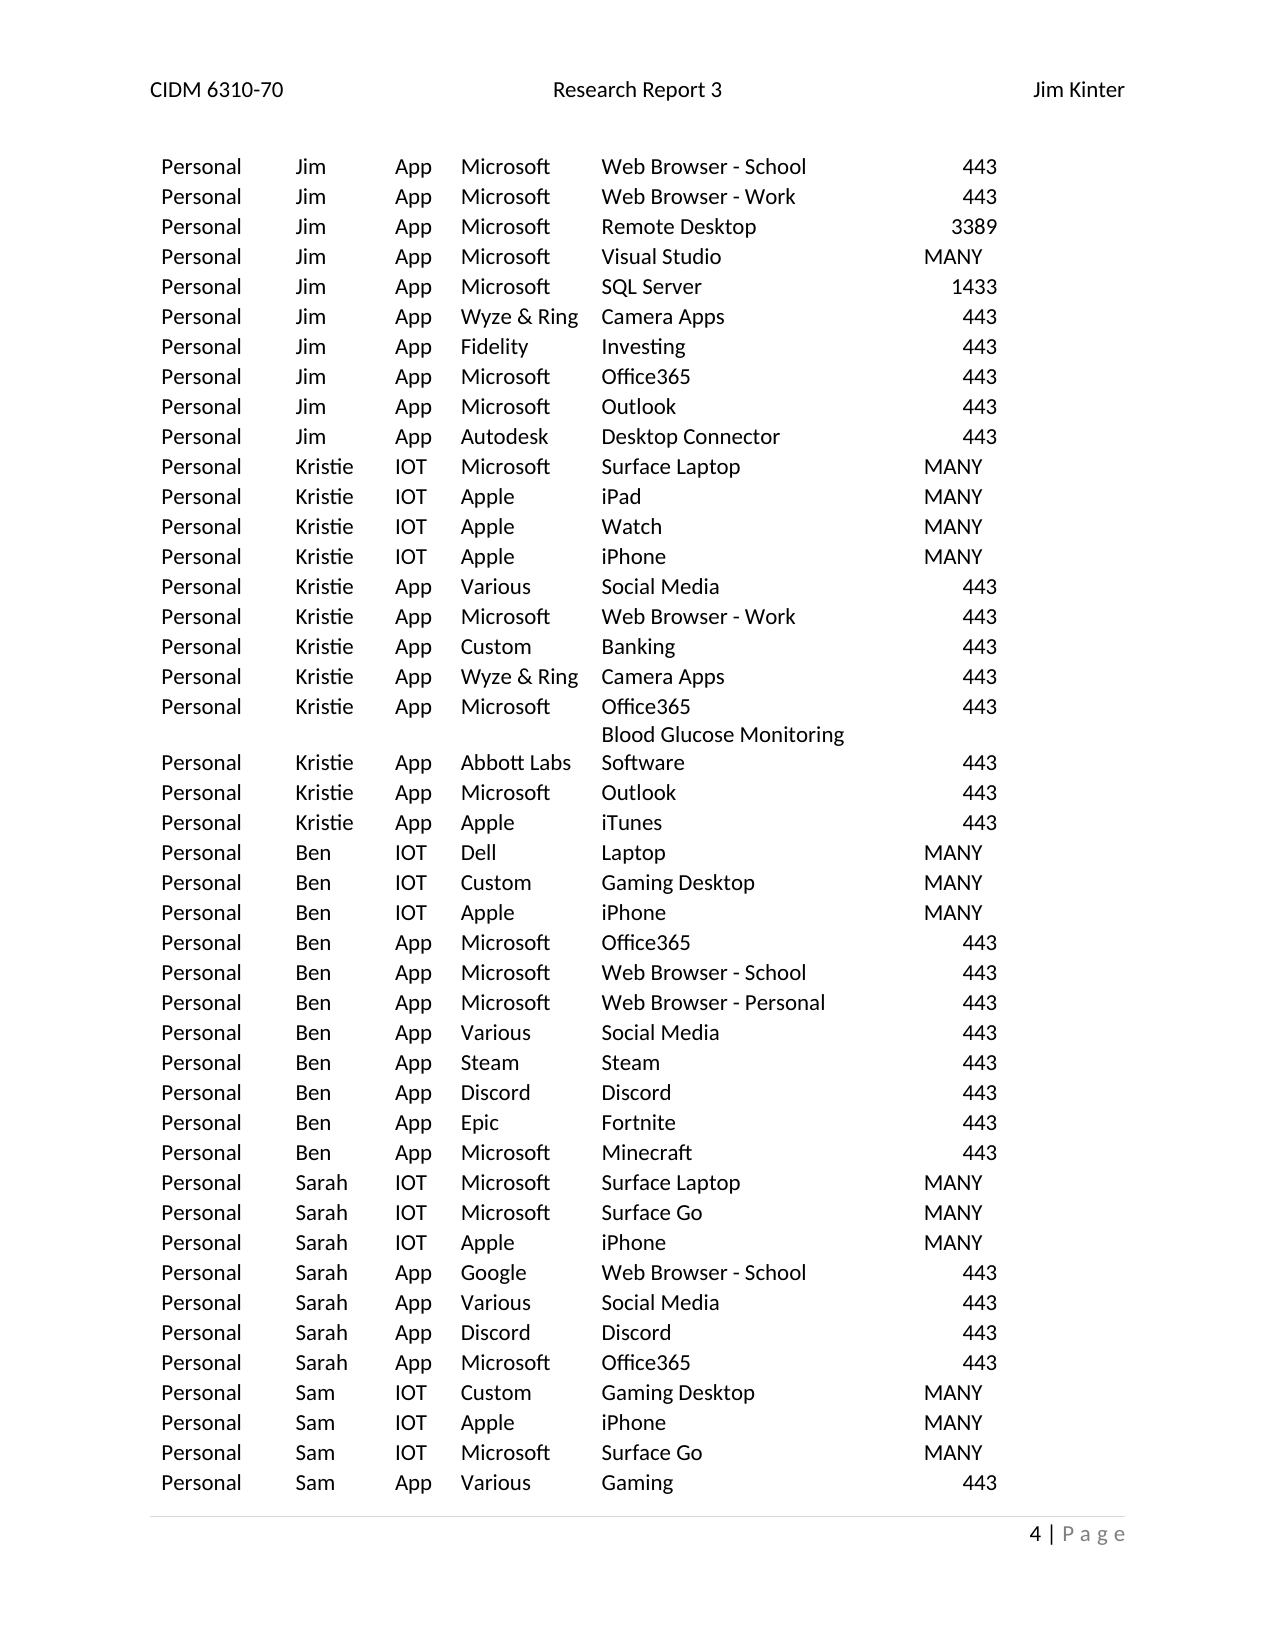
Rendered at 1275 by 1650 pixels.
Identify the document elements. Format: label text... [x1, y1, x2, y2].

table_cell 443 [912, 180, 1008, 210]
table_cell Microsoft [449, 1346, 590, 1376]
table_cell Personal [150, 896, 284, 926]
table_cell Surface Laptop [590, 1166, 912, 1196]
table_cell 443 [912, 956, 1008, 986]
table_cell Kristie [284, 570, 383, 600]
table_cell Microsoft [449, 210, 590, 240]
table_cell Office365 [590, 926, 912, 956]
table_cell MANY [912, 450, 1008, 480]
table_cell Apple [449, 806, 590, 836]
table_cell IOT [384, 450, 449, 480]
table_cell Kristie [284, 540, 383, 570]
table_cell App [384, 690, 449, 720]
table_cell Kristie [284, 600, 383, 630]
table_cell Abbott Labs [449, 720, 590, 776]
table_cell Kristie [284, 630, 383, 660]
table_cell Ben [284, 866, 383, 896]
table_cell Remote Desktop [590, 210, 912, 240]
table_cell Personal [150, 1406, 284, 1436]
table_cell Ben [284, 986, 383, 1016]
table_cell IOT [384, 1196, 449, 1226]
table_cell Personal [150, 1346, 284, 1376]
table_cell Sarah [284, 1286, 383, 1316]
table_cell Sarah [284, 1256, 383, 1286]
table_cell Ben [284, 956, 383, 986]
table_cell 443 [912, 330, 1008, 360]
table_cell App [384, 926, 449, 956]
table_cell IOT [384, 540, 449, 570]
table_cell Wyze & Ring [449, 660, 590, 690]
table_cell Personal [150, 986, 284, 1016]
table_cell Various [449, 1286, 590, 1316]
table_cell MANY [912, 510, 1008, 540]
table_cell Microsoft [449, 600, 590, 630]
table_cell Social Media [590, 1016, 912, 1046]
table_cell IOT [384, 1226, 449, 1256]
table_cell Sarah [284, 1346, 383, 1376]
table_cell Discord [590, 1316, 912, 1346]
table_cell Jim [284, 270, 383, 300]
table_cell App [384, 956, 449, 986]
table_cell Personal [150, 1436, 284, 1466]
table_cell Microsoft [449, 240, 590, 270]
table_cell Jim [284, 390, 383, 420]
table_cell App [384, 240, 449, 270]
table_cell Surface Go [590, 1196, 912, 1226]
table_cell Wyze & Ring [449, 300, 590, 330]
table_cell Microsoft [449, 776, 590, 806]
table_cell App [384, 180, 449, 210]
table_cell MANY [912, 1166, 1008, 1196]
table_cell App [384, 150, 449, 180]
table_cell Microsoft [449, 956, 590, 986]
table_cell Personal [150, 360, 284, 390]
table_cell Personal [150, 240, 284, 270]
table_cell 443 [912, 806, 1008, 836]
table_cell Microsoft [449, 270, 590, 300]
table_cell 443 [912, 776, 1008, 806]
table_cell Social Media [590, 1286, 912, 1316]
table_cell Microsoft [449, 390, 590, 420]
table_cell App [384, 1106, 449, 1136]
table_cell Personal [150, 1286, 284, 1316]
table_cell 443 [912, 1016, 1008, 1046]
table_cell 443 [912, 630, 1008, 660]
table_cell Steam [449, 1046, 590, 1076]
table_cell Custom [449, 630, 590, 660]
table_cell Kristie [284, 450, 383, 480]
table_cell Custom [449, 866, 590, 896]
table_cell iPhone [590, 1406, 912, 1436]
table_cell MANY [912, 1196, 1008, 1226]
table_cell IOT [384, 836, 449, 866]
table_cell MANY [912, 1436, 1008, 1466]
table_cell 443 [912, 1106, 1008, 1136]
table_cell Personal [150, 330, 284, 360]
table_cell App [384, 330, 449, 360]
table_cell Jim [284, 210, 383, 240]
table_cell 443 [912, 720, 1008, 776]
table_cell App [384, 720, 449, 776]
table_cell Camera Apps [590, 660, 912, 690]
table_cell Office365 [590, 360, 912, 390]
table_cell Sarah [284, 1166, 383, 1196]
table_cell Minecraft [590, 1136, 912, 1166]
table_cell Personal [150, 806, 284, 836]
table_cell iPad [590, 480, 912, 510]
table_cell 443 [912, 420, 1008, 450]
table_cell Blood Glucose Monitoring Software [590, 720, 912, 776]
table_cell 443 [912, 660, 1008, 690]
table_cell MANY [912, 480, 1008, 510]
table_cell Kristie [284, 480, 383, 510]
table_cell Surface Go [590, 1436, 912, 1466]
table_cell App [384, 300, 449, 330]
table_cell Jim [284, 180, 383, 210]
table_cell App [384, 270, 449, 300]
table_cell Kristie [284, 806, 383, 836]
table_cell Desktop Connector [590, 420, 912, 450]
table_cell Kristie [284, 776, 383, 806]
table_cell Various [449, 1466, 590, 1496]
table_cell Office365 [590, 1346, 912, 1376]
table_cell Personal [150, 1376, 284, 1406]
table_cell Autodesk [449, 420, 590, 450]
table_cell Jim [284, 360, 383, 390]
table_cell App [384, 360, 449, 390]
table_cell 443 [912, 1136, 1008, 1166]
table_cell Sarah [284, 1196, 383, 1226]
table_cell Personal [150, 630, 284, 660]
table_cell MANY [912, 240, 1008, 270]
table_cell Microsoft [449, 926, 590, 956]
table_cell Various [449, 570, 590, 600]
table_cell Apple [449, 1406, 590, 1436]
table_cell Outlook [590, 776, 912, 806]
table_cell Gaming Desktop [590, 1376, 912, 1406]
table_cell Apple [449, 480, 590, 510]
table_cell Web Browser - School [590, 956, 912, 986]
table_cell Discord [449, 1076, 590, 1106]
table_cell SQL Server [590, 270, 912, 300]
table_cell Personal [150, 690, 284, 720]
table_cell App [384, 600, 449, 630]
table_cell 1433 [912, 270, 1008, 300]
table_cell Kristie [284, 510, 383, 540]
table_cell App [384, 1466, 449, 1496]
table_cell iTunes [590, 806, 912, 836]
table_cell Web Browser - Work [590, 180, 912, 210]
table_cell Discord [590, 1076, 912, 1106]
table_cell MANY [912, 1226, 1008, 1256]
table_cell Personal [150, 1136, 284, 1166]
table_cell 3389 [912, 210, 1008, 240]
table_cell Apple [449, 510, 590, 540]
table_cell Microsoft [449, 180, 590, 210]
table_cell Sam [284, 1466, 383, 1496]
table_cell 443 [912, 1466, 1008, 1496]
table_cell Personal [150, 420, 284, 450]
table_cell Personal [150, 866, 284, 896]
table_cell 443 [912, 300, 1008, 330]
table_cell App [384, 420, 449, 450]
table_cell Microsoft [449, 150, 590, 180]
table_cell Laptop [590, 836, 912, 866]
table_cell App [384, 986, 449, 1016]
table_cell Personal [150, 390, 284, 420]
table_cell Investing [590, 330, 912, 360]
table_cell Microsoft [449, 360, 590, 390]
table_cell Jim [284, 150, 383, 180]
table_cell Personal [150, 1226, 284, 1256]
table_cell 443 [912, 690, 1008, 720]
table_cell Personal [150, 1106, 284, 1136]
table_cell MANY [912, 836, 1008, 866]
table_cell IOT [384, 480, 449, 510]
table_cell Steam [590, 1046, 912, 1076]
table_cell Google [449, 1256, 590, 1286]
table_cell iPhone [590, 896, 912, 926]
table_cell Apple [449, 1226, 590, 1256]
table_cell App [384, 1316, 449, 1346]
table_cell Discord [449, 1316, 590, 1346]
table_cell Personal [150, 1166, 284, 1196]
table_cell Personal [150, 510, 284, 540]
table_cell Web Browser - Personal [590, 986, 912, 1016]
table_cell Personal [150, 776, 284, 806]
table_cell Watch [590, 510, 912, 540]
table_cell Personal [150, 1076, 284, 1106]
table_cell MANY [912, 896, 1008, 926]
table_cell Web Browser - Work [590, 600, 912, 630]
table_cell 443 [912, 1286, 1008, 1316]
table_cell Banking [590, 630, 912, 660]
table_cell Kristie [284, 690, 383, 720]
table_cell App [384, 1286, 449, 1316]
table_cell Surface Laptop [590, 450, 912, 480]
table_cell Visual Studio [590, 240, 912, 270]
table_cell App [384, 806, 449, 836]
table_cell 443 [912, 360, 1008, 390]
table_cell Ben [284, 1076, 383, 1106]
table_cell IOT [384, 1166, 449, 1196]
table_cell Personal [150, 270, 284, 300]
table_cell Personal [150, 956, 284, 986]
table_cell App [384, 660, 449, 690]
table_cell Personal [150, 720, 284, 776]
table_cell Office365 [590, 690, 912, 720]
table_cell Microsoft [449, 1436, 590, 1466]
table_cell iPhone [590, 1226, 912, 1256]
table_cell Various [449, 1016, 590, 1046]
table_cell Ben [284, 926, 383, 956]
table_cell Microsoft [449, 1136, 590, 1166]
table_cell App [384, 1016, 449, 1046]
table_cell IOT [384, 896, 449, 926]
table_cell App [384, 390, 449, 420]
table_cell 443 [912, 1076, 1008, 1106]
table_cell Sam [284, 1436, 383, 1466]
table_cell Sam [284, 1406, 383, 1436]
table_cell Microsoft [449, 1166, 590, 1196]
table_cell 443 [912, 986, 1008, 1016]
table_cell Personal [150, 600, 284, 630]
table_cell IOT [384, 510, 449, 540]
table_cell Web Browser - School [590, 150, 912, 180]
table_cell 443 [912, 1346, 1008, 1376]
table_cell Personal [150, 1016, 284, 1046]
table_cell App [384, 570, 449, 600]
table_cell Personal [150, 150, 284, 180]
table_cell Ben [284, 836, 383, 866]
table_cell App [384, 1136, 449, 1166]
table_cell MANY [912, 1376, 1008, 1406]
table_cell Ben [284, 1106, 383, 1136]
table_cell Gaming [590, 1466, 912, 1496]
table_cell Ben [284, 896, 383, 926]
table_cell Personal [150, 1196, 284, 1226]
table_cell Sarah [284, 1316, 383, 1346]
table_cell 443 [912, 926, 1008, 956]
table_cell 443 [912, 600, 1008, 630]
table_cell Personal [150, 210, 284, 240]
table_cell Kristie [284, 660, 383, 690]
table_cell Apple [449, 896, 590, 926]
table_cell Personal [150, 1466, 284, 1496]
table_cell Personal [150, 1256, 284, 1286]
table_cell Personal [150, 926, 284, 956]
table_cell 443 [912, 390, 1008, 420]
table_cell IOT [384, 1406, 449, 1436]
table_cell App [384, 1046, 449, 1076]
table_cell MANY [912, 1406, 1008, 1436]
table_cell Jim [284, 240, 383, 270]
table_cell Kristie [284, 720, 383, 776]
table_cell Microsoft [449, 986, 590, 1016]
table_cell 443 [912, 1256, 1008, 1286]
table_cell iPhone [590, 540, 912, 570]
table_cell Dell [449, 836, 590, 866]
table_cell Social Media [590, 570, 912, 600]
table_cell App [384, 630, 449, 660]
table_cell Personal [150, 1046, 284, 1076]
table_cell Personal [150, 570, 284, 600]
table_cell Personal [150, 660, 284, 690]
table_cell App [384, 1076, 449, 1106]
table_cell Epic [449, 1106, 590, 1136]
table_cell Jim [284, 420, 383, 450]
table_cell IOT [384, 1436, 449, 1466]
table_cell Gaming Desktop [590, 866, 912, 896]
table_cell Jim [284, 300, 383, 330]
table_cell Fortnite [590, 1106, 912, 1136]
table_cell Personal [150, 1316, 284, 1346]
table_cell App [384, 776, 449, 806]
table_cell 443 [912, 1316, 1008, 1346]
table_cell Custom [449, 1376, 590, 1406]
table_cell Microsoft [449, 690, 590, 720]
table_cell Ben [284, 1046, 383, 1076]
table_cell App [384, 210, 449, 240]
table_cell Apple [449, 540, 590, 570]
table_cell MANY [912, 866, 1008, 896]
table_cell Personal [150, 480, 284, 510]
table_cell Ben [284, 1136, 383, 1166]
table_cell Microsoft [449, 1196, 590, 1226]
table_cell Personal [150, 180, 284, 210]
table_cell 443 [912, 1046, 1008, 1076]
table_cell Sam [284, 1376, 383, 1406]
table_cell Jim [284, 330, 383, 360]
table_cell Web Browser - School [590, 1256, 912, 1286]
table_cell App [384, 1346, 449, 1376]
table_cell 443 [912, 570, 1008, 600]
table_cell IOT [384, 866, 449, 896]
table_cell IOT [384, 1376, 449, 1406]
table_cell Sarah [284, 1226, 383, 1256]
table_cell Personal [150, 450, 284, 480]
table_cell Personal [150, 540, 284, 570]
table_cell 443 [912, 150, 1008, 180]
table_cell Ben [284, 1016, 383, 1046]
table_cell Personal [150, 300, 284, 330]
table_cell Camera Apps [590, 300, 912, 330]
table_cell Fidelity [449, 330, 590, 360]
table_cell Outlook [590, 390, 912, 420]
table_cell MANY [912, 540, 1008, 570]
table_cell App [384, 1256, 449, 1286]
table_cell Microsoft [449, 450, 590, 480]
table_cell Personal [150, 836, 284, 866]
